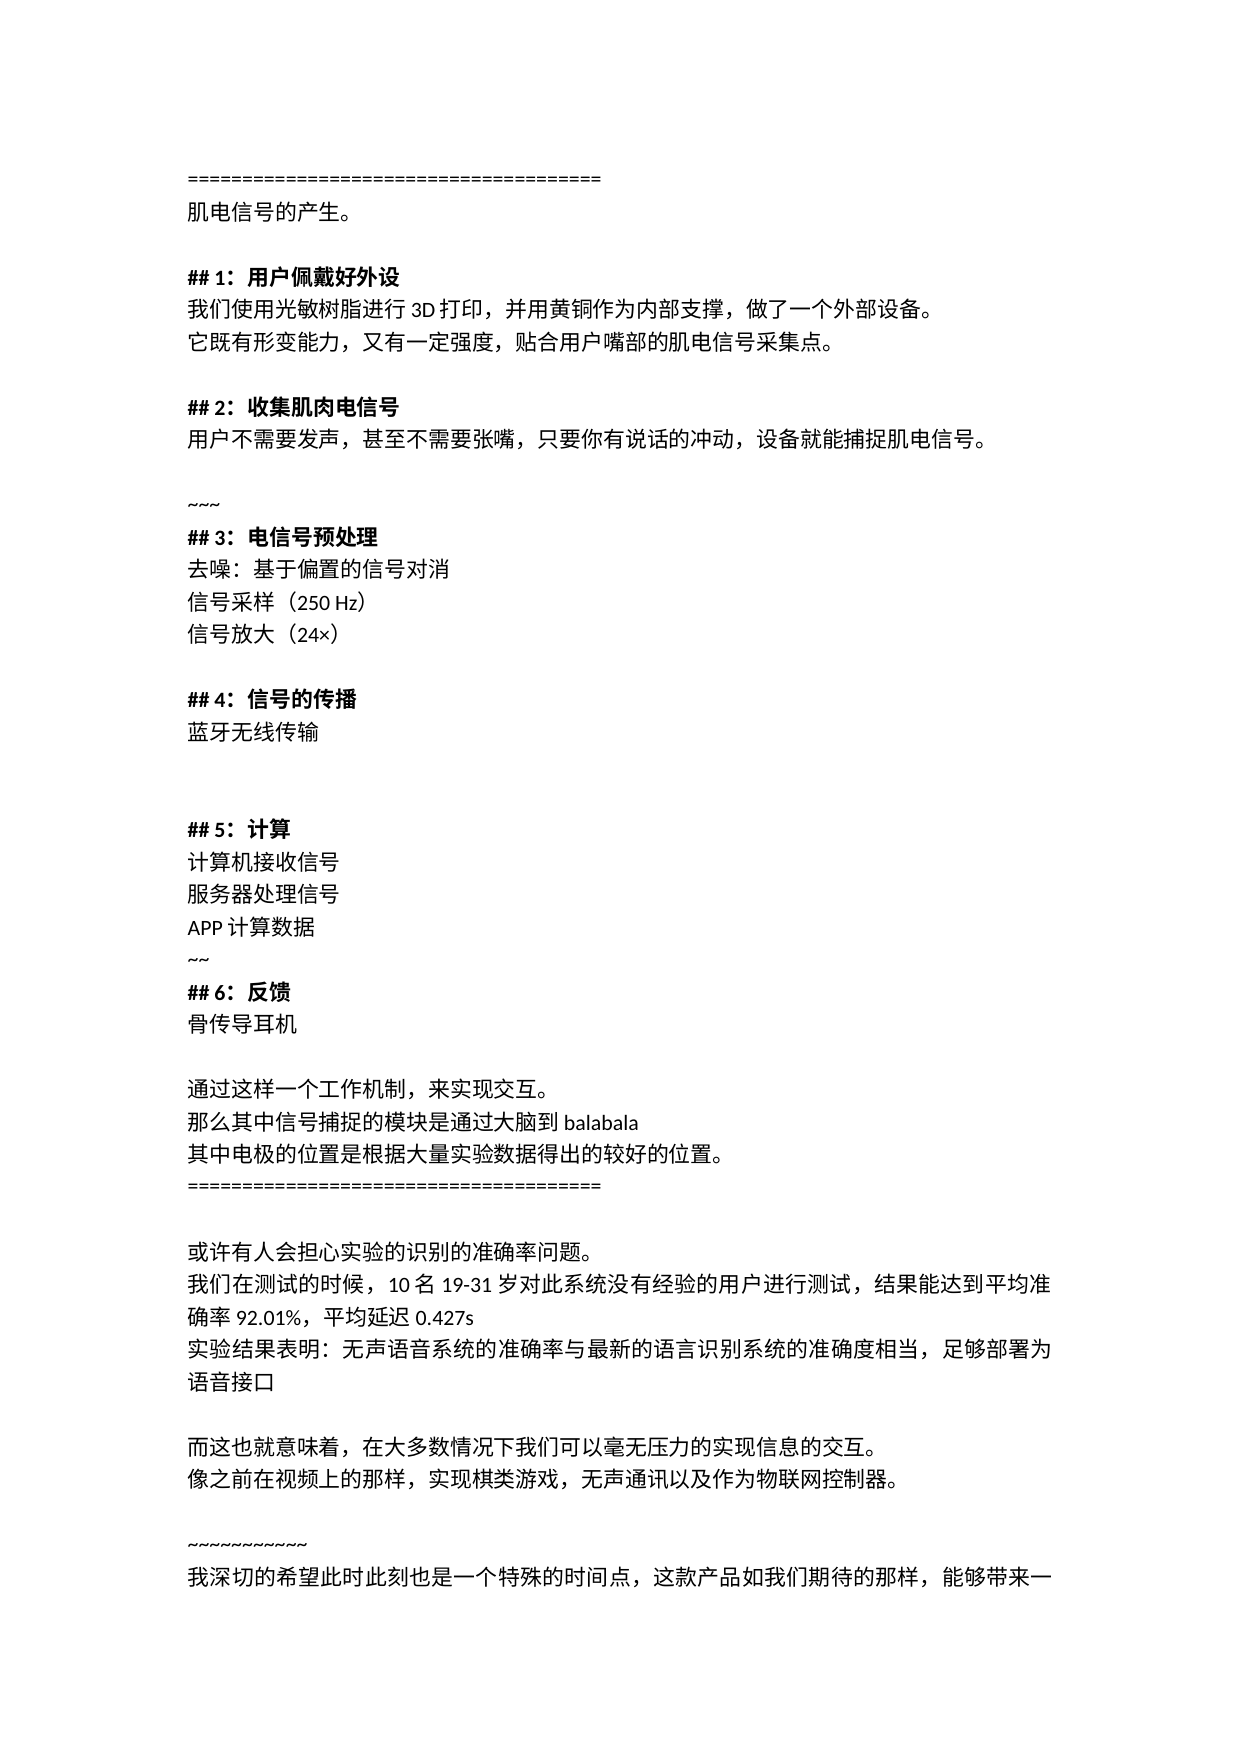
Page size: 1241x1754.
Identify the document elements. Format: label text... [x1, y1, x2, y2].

text 信号放大（24×） [187, 617, 1053, 649]
text ## 3：电信号预处理 [187, 519, 1053, 552]
text ~~ [187, 942, 1053, 974]
text 通过这样一个工作机制，来实现交互。 [187, 1072, 1053, 1104]
text 我深切的希望此时此刻也是一个特殊的时间点，这款产品如我们期待的那样，能够带来一种新的交互方式，能够带来新的震撼和感动。 [187, 1559, 1053, 1592]
text 它既有形变能力，又有一定强度，贴合用户嘴部的肌电信号采集点。 [187, 324, 1053, 357]
text 信号采样（250 Hz） [187, 584, 1053, 617]
text 计算机接收信号 [187, 844, 1053, 877]
text ## 6：反馈 [187, 974, 1053, 1007]
text ~~~ [187, 487, 1053, 519]
text ## 5：计算 [187, 812, 1053, 844]
text ====================================== [187, 162, 1053, 194]
text ## 1：用户佩戴好外设 [187, 259, 1053, 292]
text 服务器处理信号 [187, 877, 1053, 909]
text 我们在测试的时候，10名19-31岁对此系统没有经验的用户进行测试，结果能达到平均准确率92.01%，平均延迟 0.427s [187, 1267, 1053, 1332]
text 去噪：基于偏置的信号对消 [187, 552, 1053, 584]
text ====================================== [187, 1169, 1053, 1202]
text 或许有人会担心实验的识别的准确率问题。 [187, 1234, 1053, 1267]
text 那么其中信号捕捉的模块是通过大脑到balabala [187, 1104, 1053, 1137]
text 实验结果表明：无声语音系统的准确率与最新的语言识别系统的准确度相当，足够部署为语音接口 [187, 1332, 1053, 1397]
text ## 4：信号的传播 [187, 682, 1053, 714]
text 像之前在视频上的那样，实现棋类游戏，无声通讯以及作为物联网控制器。 [187, 1462, 1053, 1494]
text ## 2：收集肌肉电信号 [187, 389, 1053, 422]
text 骨传导耳机 [187, 1007, 1053, 1039]
text APP计算数据 [187, 909, 1053, 942]
text 而这也就意味着，在大多数情况下我们可以毫无压力的实现信息的交互。 [187, 1429, 1053, 1462]
text 我们使用光敏树脂进行3D打印，并用黄铜作为内部支撑，做了一个外部设备。 [187, 292, 1053, 324]
text 其中电极的位置是根据大量实验数据得出的较好的位置。 [187, 1137, 1053, 1169]
text 肌电信号的产生。 [187, 194, 1053, 227]
text 蓝牙无线传输 [187, 714, 1053, 747]
text 用户不需要发声，甚至不需要张嘴，只要你有说话的冲动，设备就能捕捉肌电信号。 [187, 422, 1053, 454]
text ~~~~~~~~~~~ [187, 1527, 1053, 1559]
